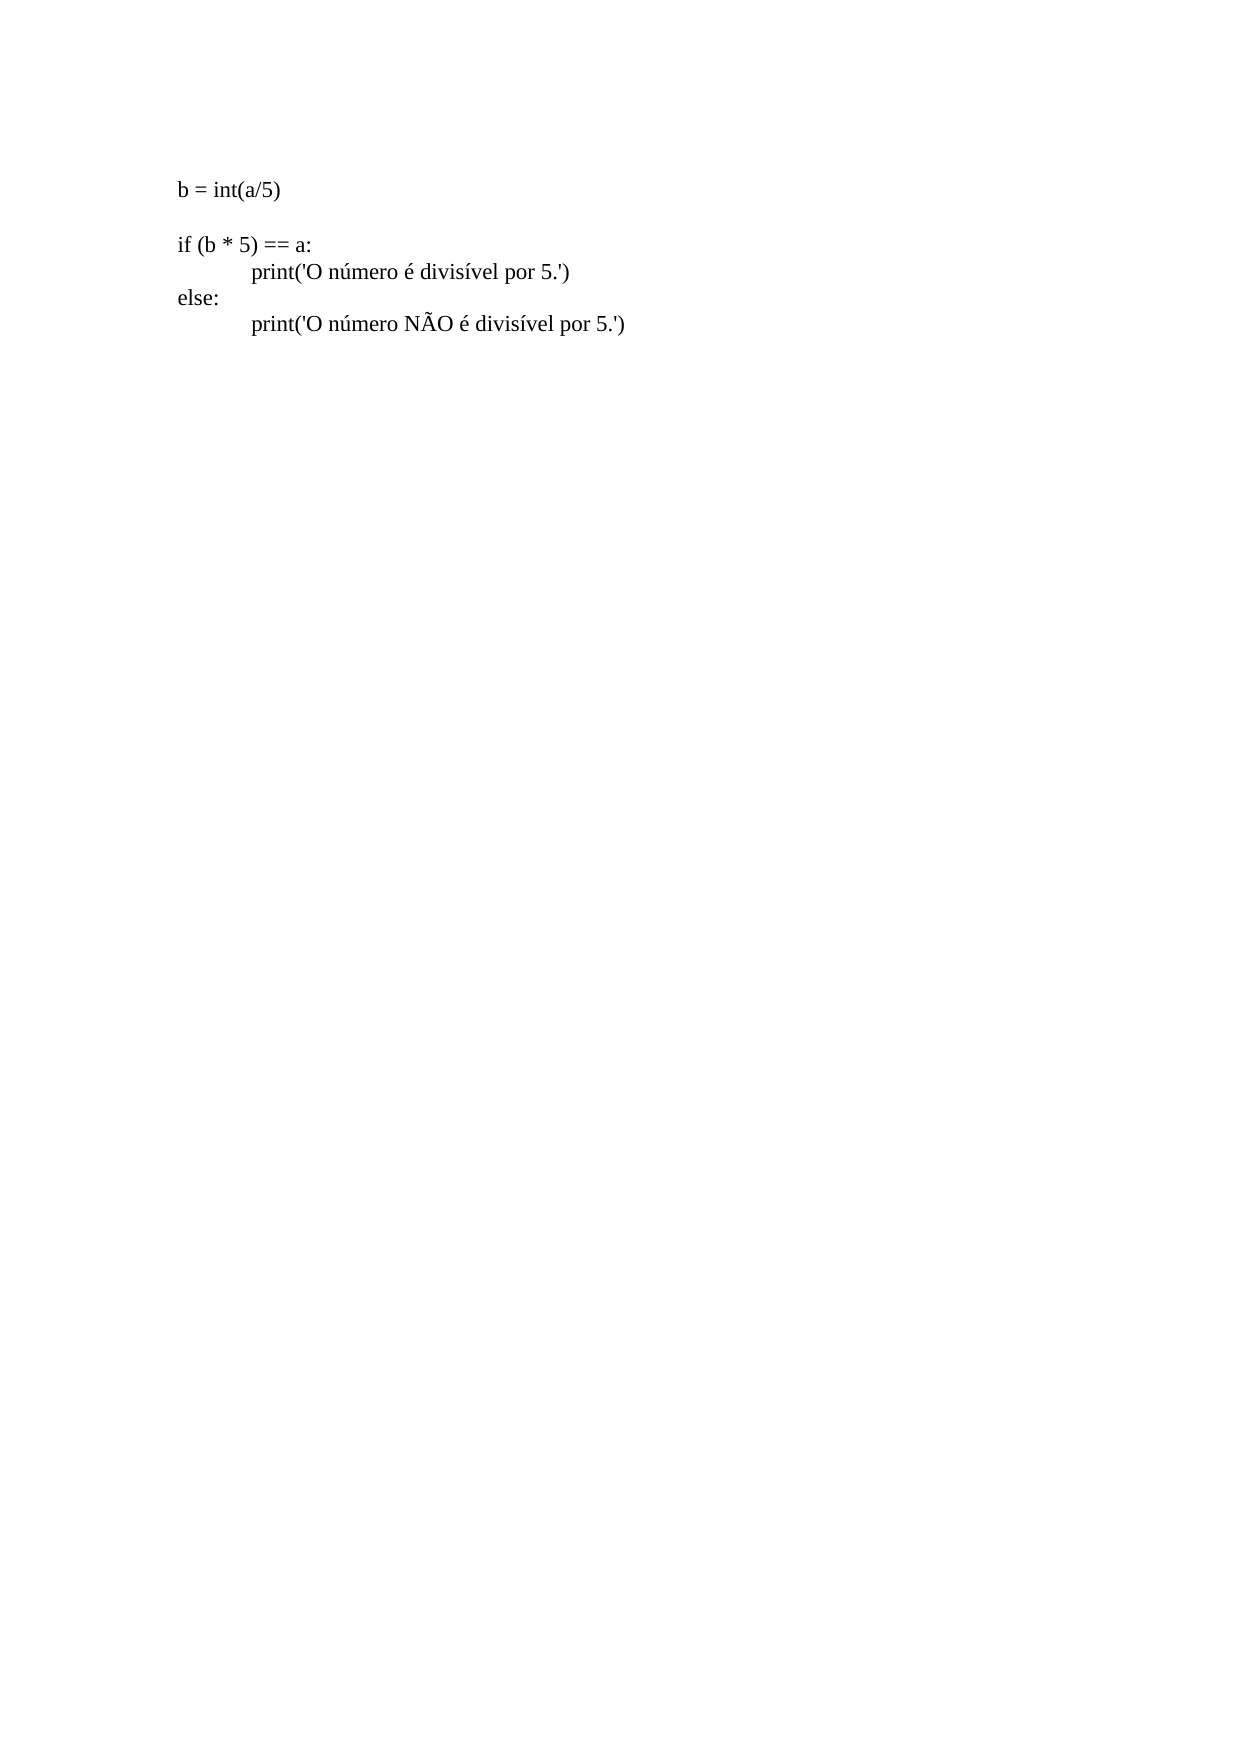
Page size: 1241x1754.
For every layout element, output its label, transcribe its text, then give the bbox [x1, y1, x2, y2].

text if (b * 5) == a: [177, 231, 1063, 258]
text print('O número NÃO é divisível por 5.') [177, 311, 1063, 337]
text b = int(a/5) [177, 176, 1063, 203]
text print('O número é divisível por 5.') [177, 258, 1063, 284]
text else: [177, 284, 1063, 311]
